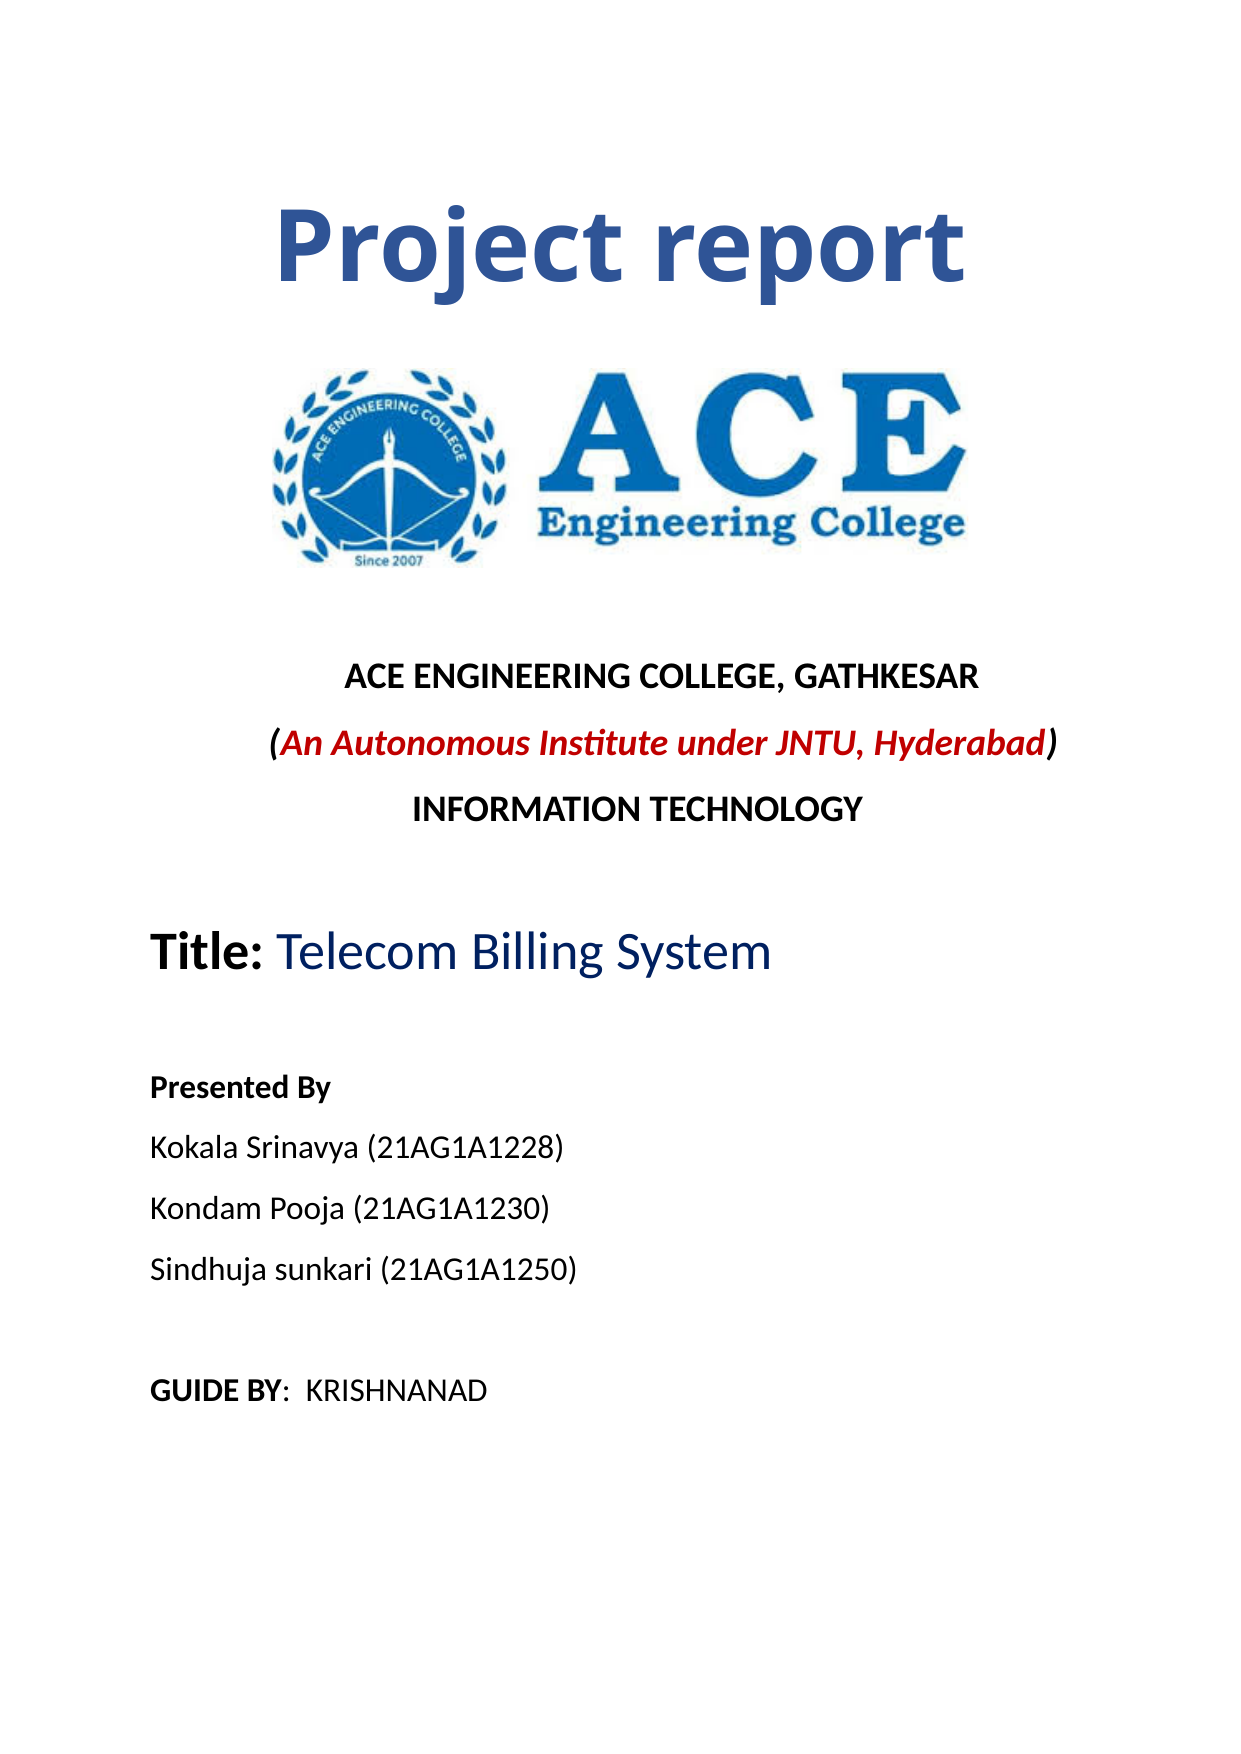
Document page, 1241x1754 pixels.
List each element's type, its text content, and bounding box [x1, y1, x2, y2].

text Title: Telecom Billing System [150, 917, 1090, 983]
subtitle Project report [150, 175, 1090, 311]
text Presented By [150, 1066, 1090, 1106]
text ACE ENGINEERING COLLEGE, GATHKESAR [150, 652, 1090, 698]
text (An Autonomous Institute under JNTU, Hyderabad) [150, 719, 1090, 764]
text GUIDE BY: KRISHNANAD [150, 1369, 1090, 1409]
text Kokala Srinavya (21AG1A1228) [150, 1126, 1090, 1167]
text Kondam Pooja (21AG1A1230) [150, 1187, 1090, 1228]
text INFORMATION TECHNOLOGY [150, 785, 1090, 831]
text Sindhuja sunkari (21AG1A1250) [150, 1248, 1090, 1288]
picture [271, 368, 969, 568]
